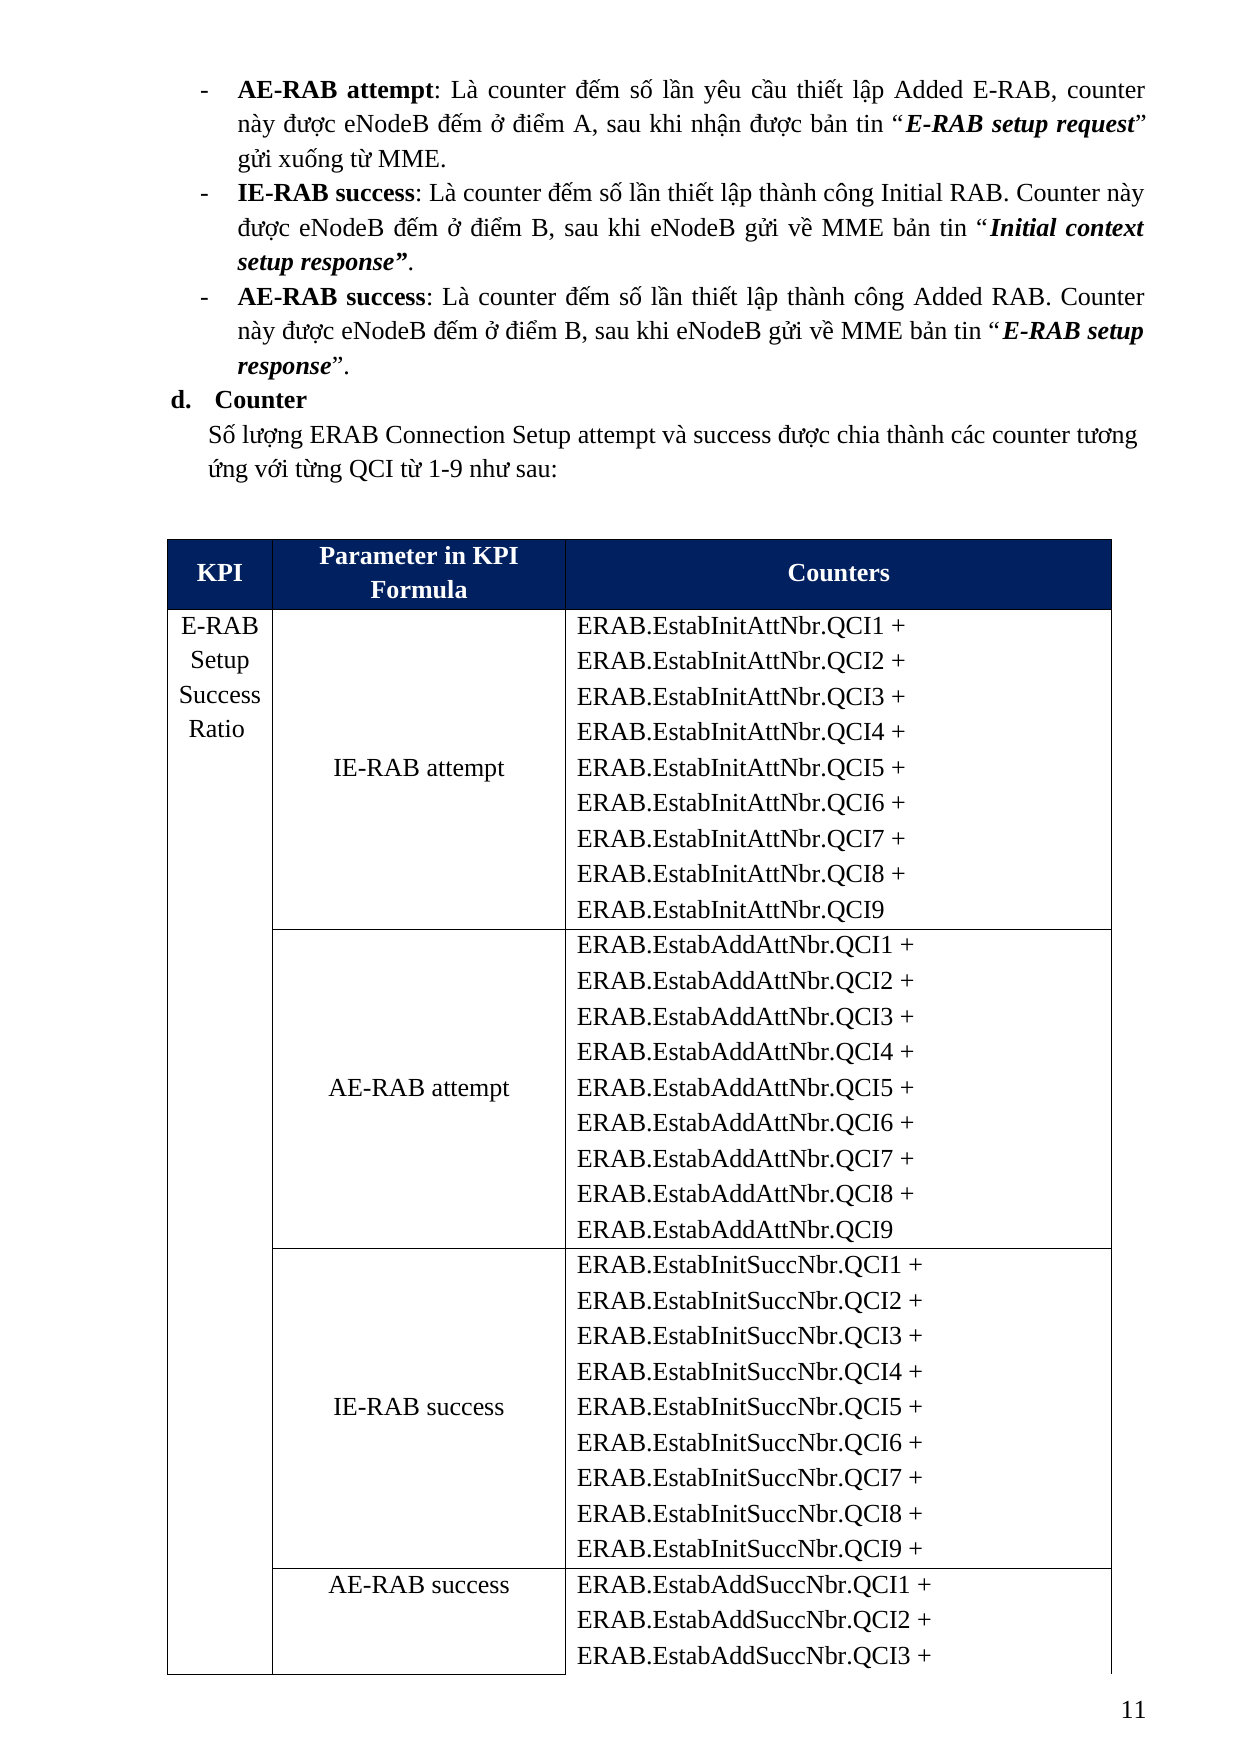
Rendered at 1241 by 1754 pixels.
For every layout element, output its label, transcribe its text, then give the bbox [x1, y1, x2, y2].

table_cell ERAB.EstabInitAttNbr.QCI6 + [566, 786, 1111, 822]
list Số lượng ERAB Connection Setup attempt và success được chia thành các counter tương ứng với từng QCI từ 1-9 như sau: [208, 419, 1146, 483]
table_cell ERAB.EstabInitAttNbr.QCI7 + [566, 822, 1111, 857]
table_cell ERAB.EstabInitSuccNbr.QCI9 + [566, 1532, 1111, 1568]
table_cell ERAB.EstabInitAttNbr.QCI4 + [566, 715, 1111, 751]
table_cell ERAB.EstabAddAttNbr.QCI1 + [566, 930, 1111, 964]
table_cell ERAB.EstabInitSuccNbr.QCI5 + [566, 1390, 1111, 1426]
table_cell ERAB.EstabInitSuccNbr.QCI3 + [566, 1319, 1111, 1355]
table_cell ERAB.EstabInitSuccNbr.QCI2 + [566, 1284, 1111, 1319]
table_cell ERAB.EstabInitSuccNbr.QCI6 + [566, 1426, 1111, 1461]
table_cell IE-RAB attempt [273, 610, 565, 928]
table_header Counters [566, 540, 1111, 609]
table_cell E-RAB Setup Success Ratio [168, 610, 272, 1674]
table_cell ERAB.EstabInitAttNbr.QCI3 + [566, 680, 1111, 715]
table_cell ERAB.EstabAddAttNbr.QCI5 + [566, 1071, 1111, 1106]
table_cell ERAB.EstabInitAttNbr.QCI9 [566, 893, 1111, 928]
table_cell ERAB.EstabAddAttNbr.QCI6 + [566, 1106, 1111, 1142]
table_cell IE-RAB success [273, 1249, 565, 1568]
list AE-RAB attempt: Là counter đếm số lần yêu cầu thiết lập Added E-RAB, counter này được eNodeB đếm ở điểm A, sau khi nhận được bản tin “E-RAB setup request” gửi xuống từ MME. [200, 74, 1146, 173]
table_cell ERAB.EstabInitAttNbr.QCI1 + [566, 610, 1111, 644]
table_cell AE-RAB attempt [273, 930, 565, 1248]
table_cell ERAB.EstabAddSuccNbr.QCI2 + [566, 1603, 1111, 1639]
table_cell ERAB.EstabInitAttNbr.QCI8 + [566, 858, 1111, 893]
table_cell ERAB.EstabInitSuccNbr.QCI8 + [566, 1497, 1111, 1532]
list AE-RAB success: Là counter đếm số lần thiết lập thành công Added RAB. Counter này được eNodeB đếm ở điểm B, sau khi eNodeB gửi về MME bản tin “E-RAB setup response”. [200, 281, 1146, 380]
table_cell ERAB.EstabInitAttNbr.QCI2 + [566, 644, 1111, 680]
list IE-RAB success: Là counter đếm số lần thiết lập thành công Initial RAB. Counter này được eNodeB đếm ở điểm B, sau khi eNodeB gửi về MME bản tin “Initial context setup response”. [200, 177, 1146, 276]
table_cell ERAB.EstabAddAttNbr.QCI7 + [566, 1142, 1111, 1177]
table_cell ERAB.EstabAddAttNbr.QCI2 + [566, 964, 1111, 999]
table_header KPI [168, 540, 272, 609]
list Counter [170, 384, 1146, 414]
table_cell AE-RAB success [273, 1569, 565, 1674]
table_cell ERAB.EstabAddSuccNbr.QCI3 + [566, 1639, 1111, 1674]
table_cell ERAB.EstabAddSuccNbr.QCI1 + [566, 1569, 1111, 1603]
table_cell ERAB.EstabAddAttNbr.QCI8 + [566, 1177, 1111, 1213]
table_cell ERAB.EstabAddAttNbr.QCI4 + [566, 1035, 1111, 1071]
table_cell ERAB.EstabInitSuccNbr.QCI7 + [566, 1461, 1111, 1497]
table_cell ERAB.EstabInitAttNbr.QCI5 + [566, 751, 1111, 786]
table_cell ERAB.EstabAddAttNbr.QCI3 + [566, 1000, 1111, 1035]
table_cell ERAB.EstabInitSuccNbr.QCI4 + [566, 1355, 1111, 1390]
table_cell ERAB.EstabAddAttNbr.QCI9 [566, 1213, 1111, 1248]
table_cell ERAB.EstabInitSuccNbr.QCI1 + [566, 1249, 1111, 1284]
table_header Parameter in KPI Formula [273, 540, 565, 609]
